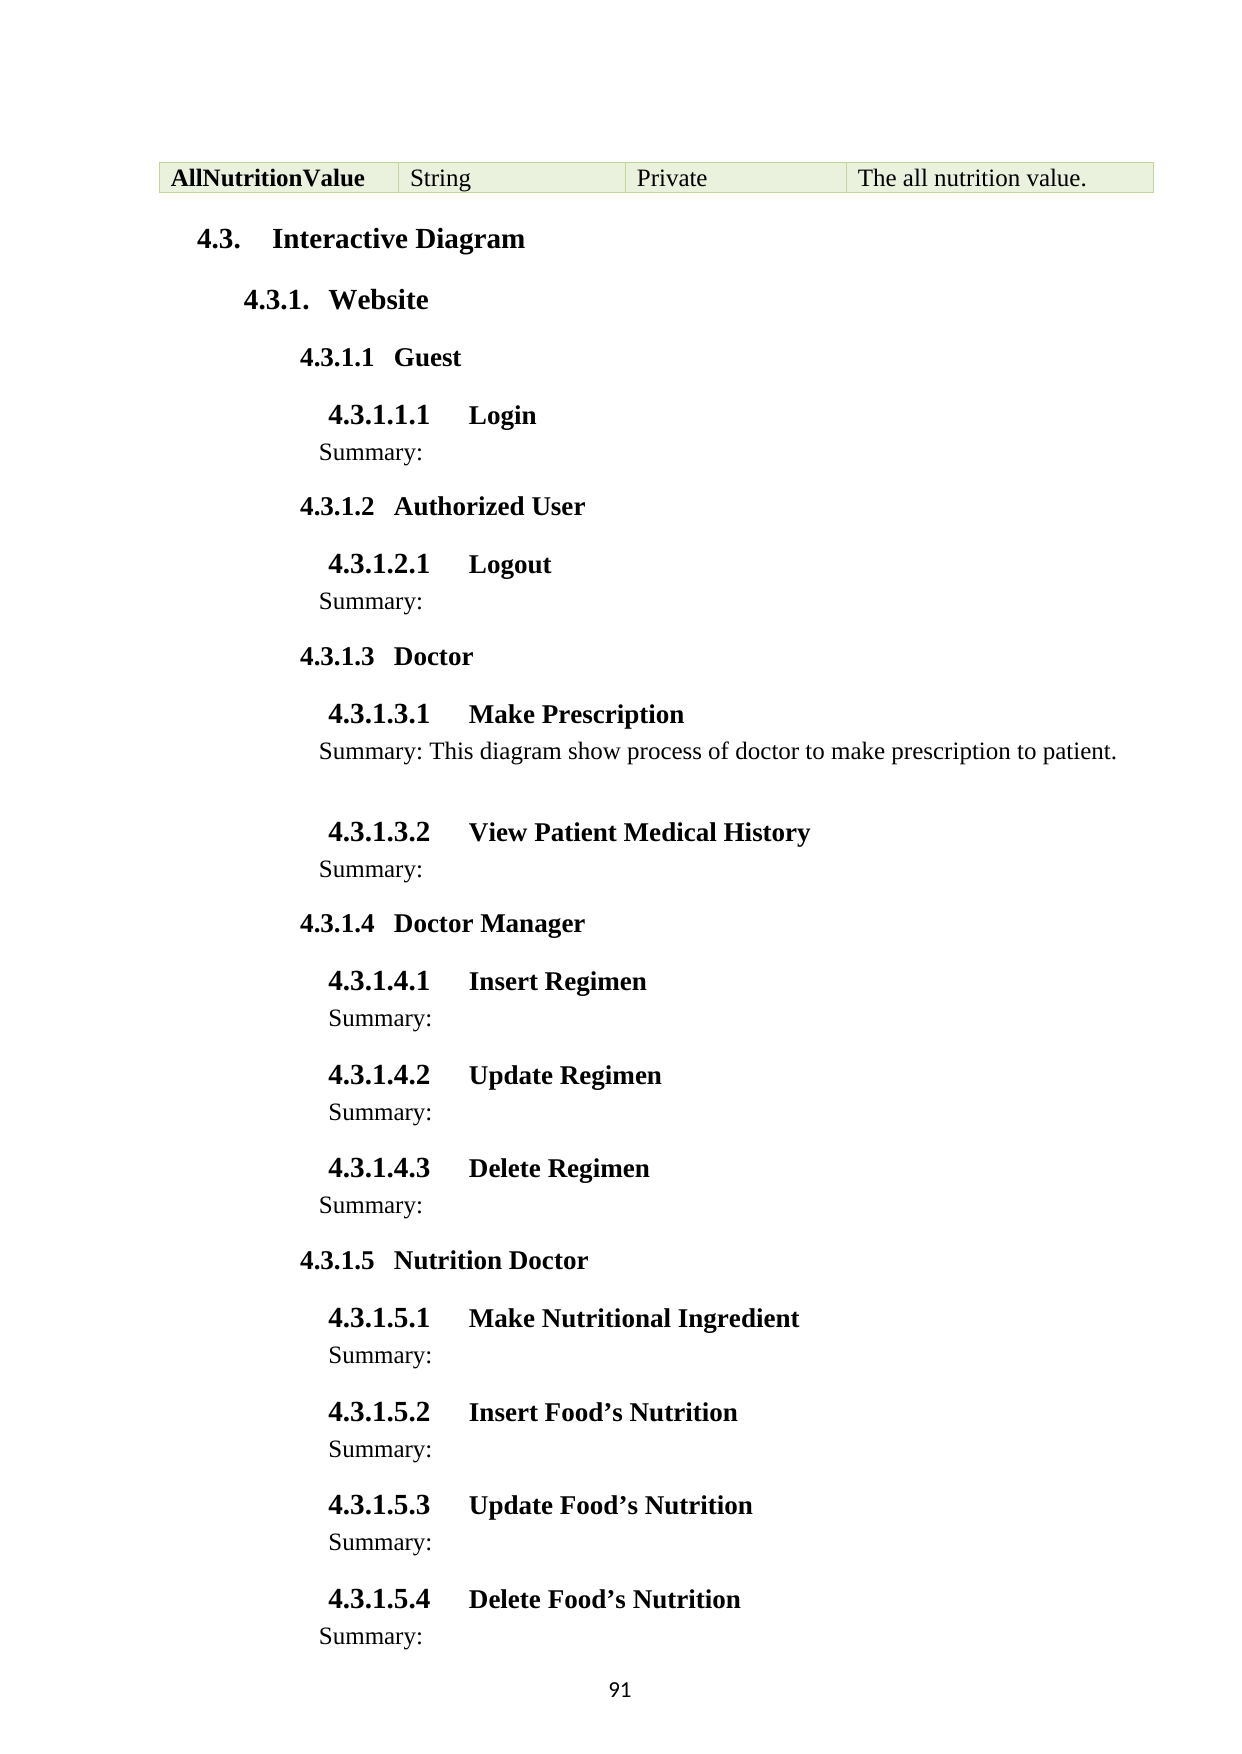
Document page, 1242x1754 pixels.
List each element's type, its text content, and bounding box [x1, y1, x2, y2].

subtitle Login [214, 397, 1146, 430]
table_cell Private [626, 163, 846, 192]
text Summary: [328, 1434, 1146, 1462]
subtitle Doctor Manager [300, 907, 1146, 938]
subtitle View Patient Medical History [328, 814, 1146, 847]
subtitle Logout [328, 547, 1146, 580]
table_cell String [399, 163, 625, 192]
subtitle Insert Regimen [328, 963, 1146, 997]
subtitle Doctor [300, 640, 1146, 671]
subtitle Delete Regimen [328, 1151, 1146, 1184]
subtitle Delete Food’s Nutrition [328, 1581, 1146, 1614]
subtitle Guest [300, 341, 1146, 372]
text Summary: [328, 1003, 1146, 1032]
text Summary: [328, 1097, 1146, 1126]
text Summary: This diagram show process of doctor to make prescription to patient. [319, 736, 1146, 765]
text Summary: [319, 1190, 1146, 1219]
text Summary: [319, 854, 1146, 882]
text Summary: [328, 1340, 1146, 1369]
table_cell AllNutritionValue [160, 163, 398, 192]
subtitle Update Food’s Nutrition [328, 1487, 1146, 1521]
table_cell The all nutrition value. [847, 163, 1153, 192]
text Summary: [319, 1621, 1146, 1649]
subtitle Update Regimen [328, 1057, 1146, 1091]
text Summary: [244, 586, 1146, 615]
text Summary: [328, 1527, 1146, 1556]
subtitle Interactive Diagram [197, 221, 1146, 254]
subtitle Nutrition Doctor [300, 1244, 1146, 1275]
subtitle Website [244, 282, 1146, 316]
text Summary: [244, 437, 1146, 465]
subtitle Make Prescription [328, 696, 1146, 730]
subtitle Insert Food’s Nutrition [328, 1394, 1146, 1427]
subtitle Authorized User [300, 490, 1146, 522]
subtitle Make Nutritional Ingredient [328, 1300, 1146, 1334]
